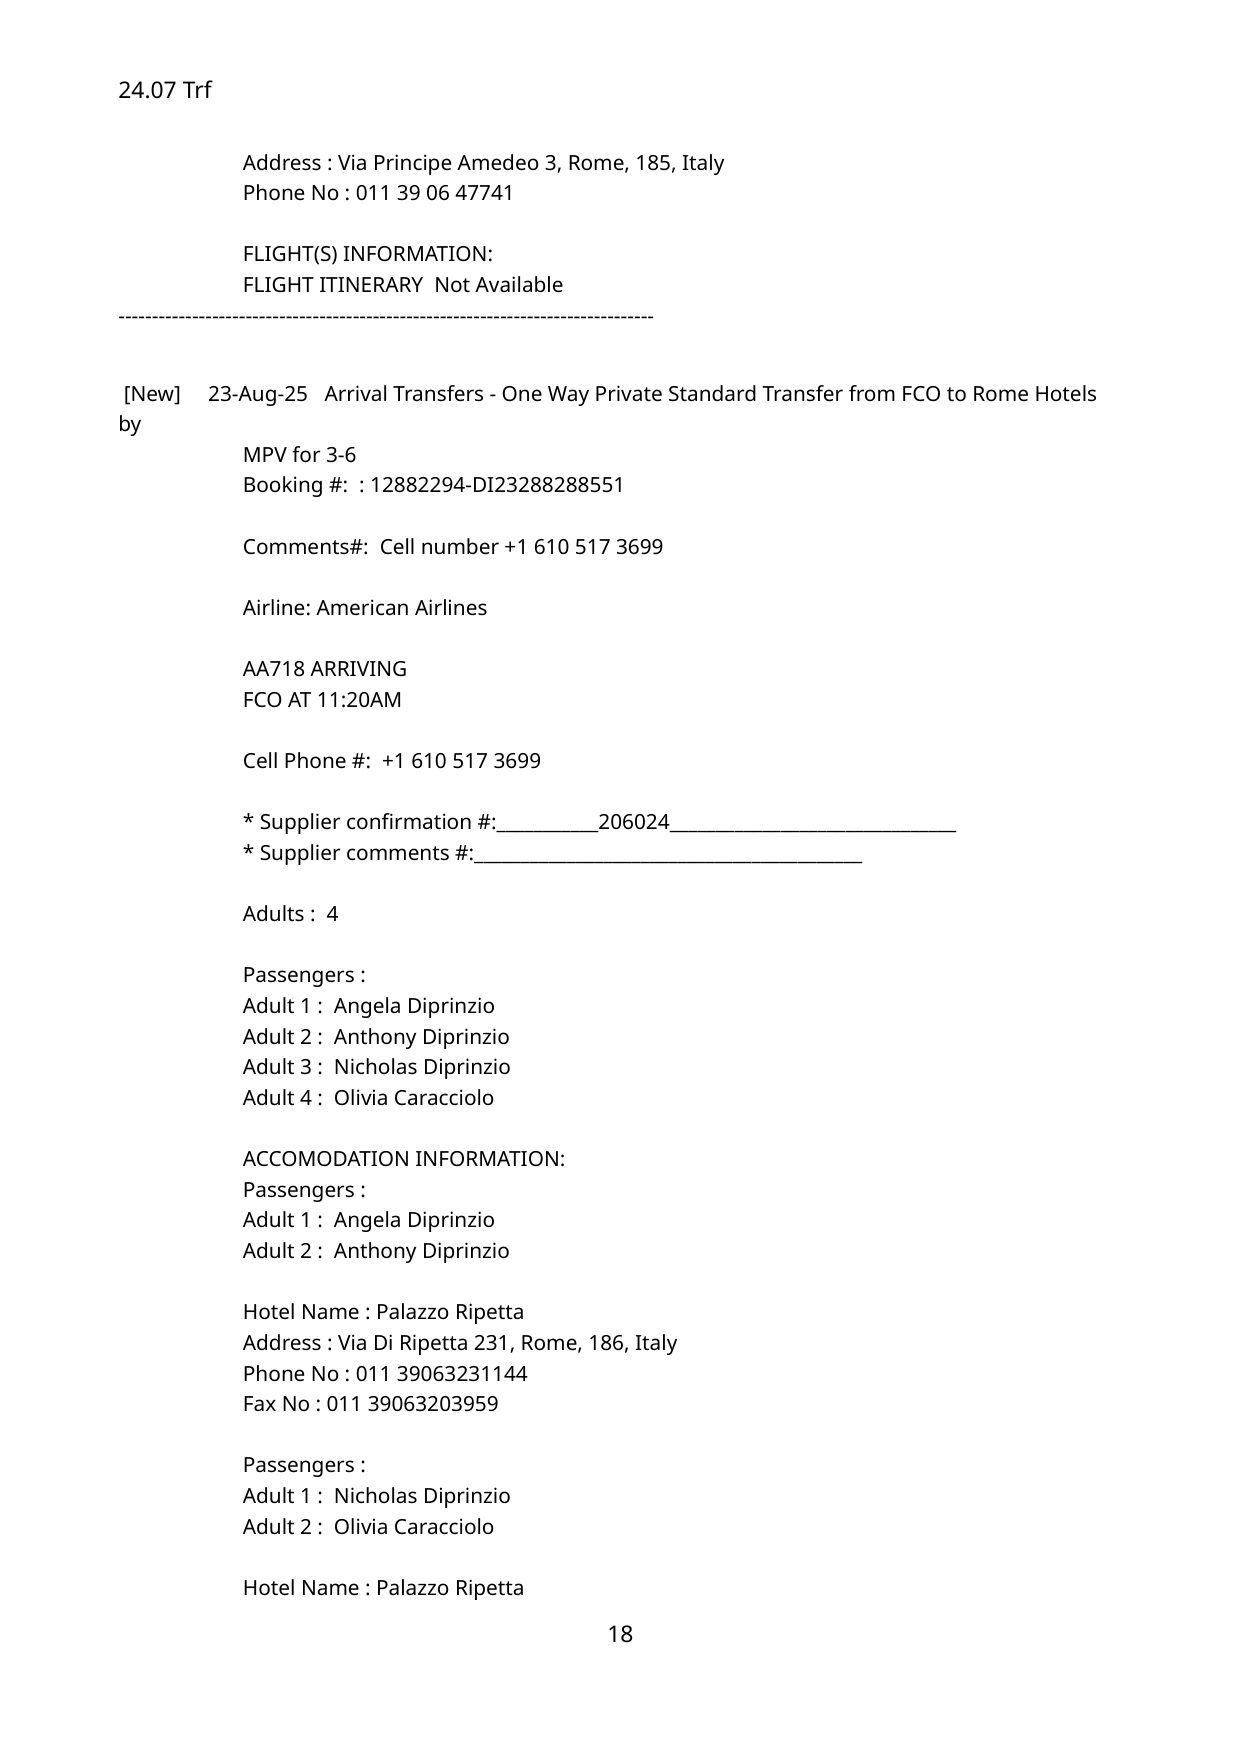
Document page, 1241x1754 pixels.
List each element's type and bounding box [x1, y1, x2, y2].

text [118, 148, 1122, 329]
text [118, 348, 1122, 1601]
